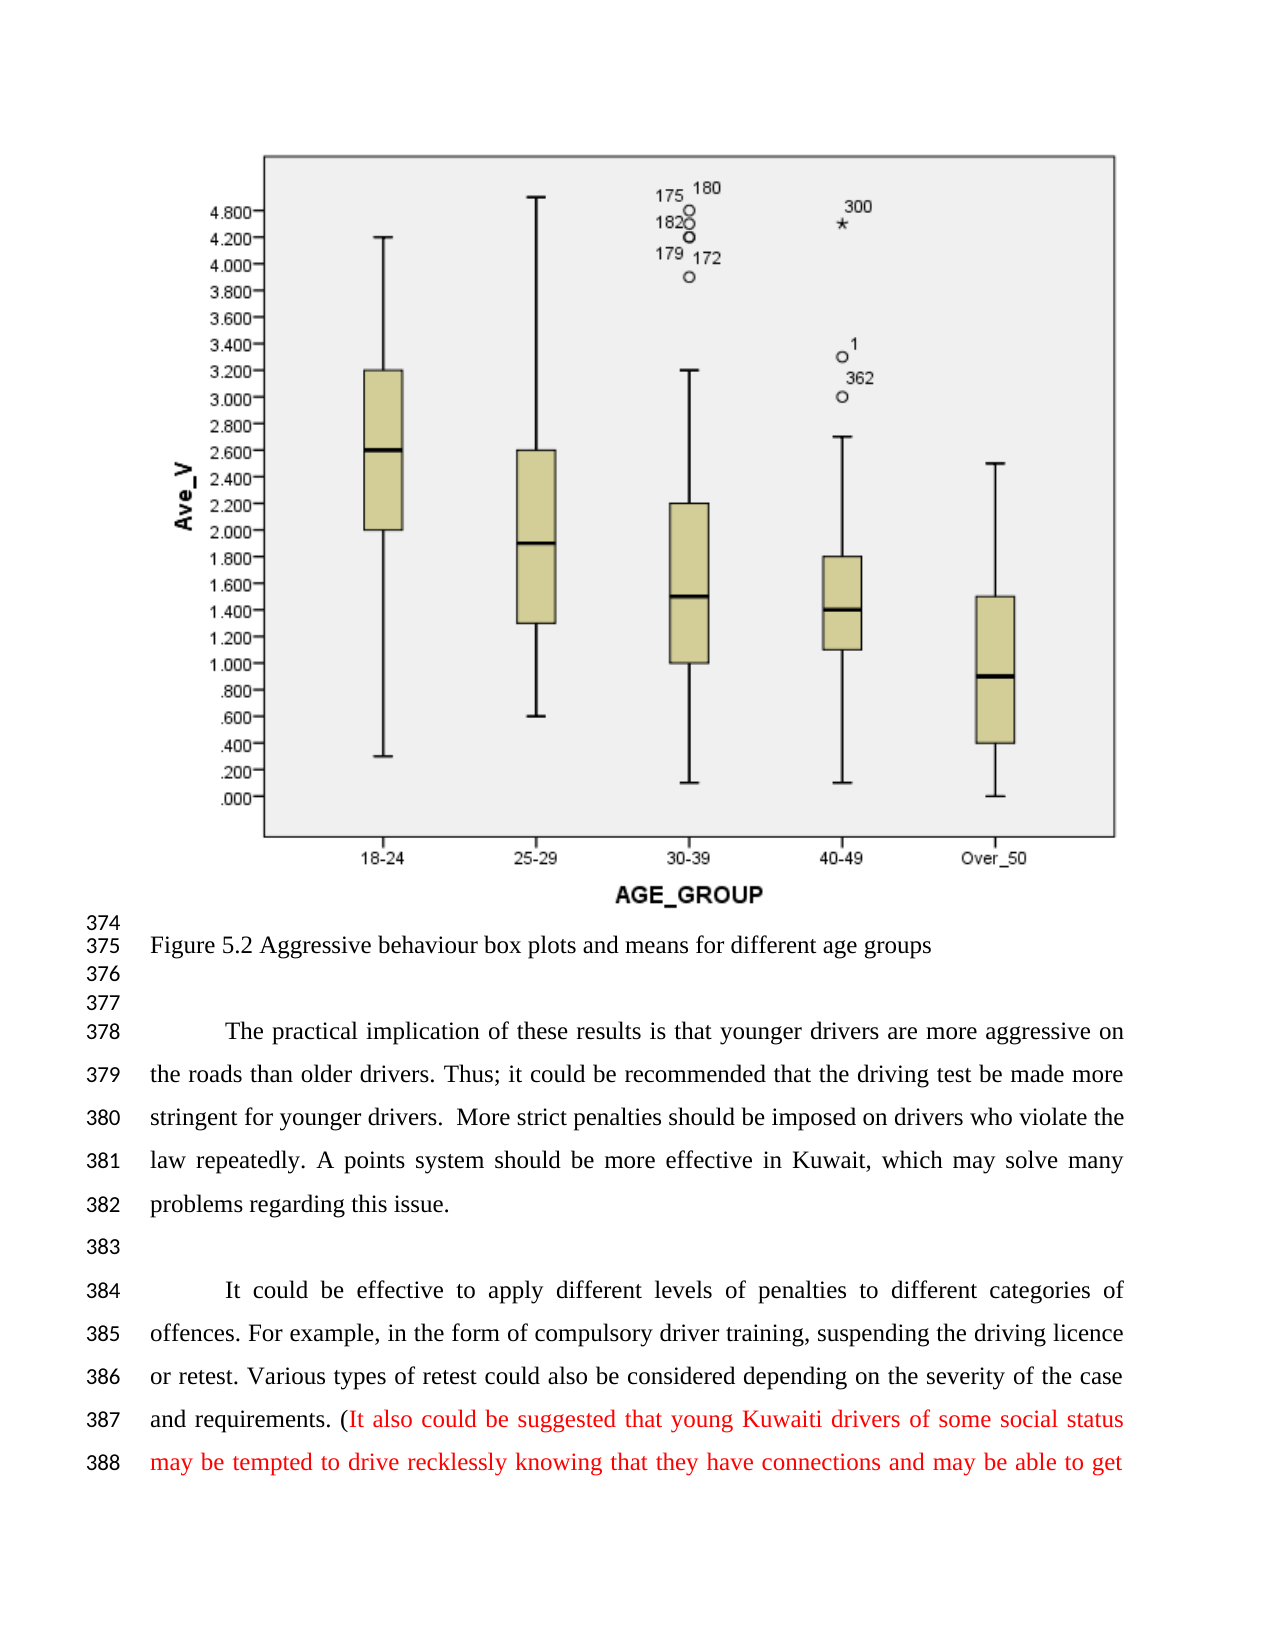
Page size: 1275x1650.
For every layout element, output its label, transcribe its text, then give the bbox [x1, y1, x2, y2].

picture [150, 150, 1126, 930]
text The practical implication of these results is that younger drivers are more aggressive on the roads than older drivers. Thus; it could be recommended that the driving test be made more stringent for younger drivers. More strict penalties should be imposed on drivers who violate the law repeatedly. A points system should be more effective in Kuwait, which may solve many problems regarding this issue. [150, 1016, 1125, 1217]
